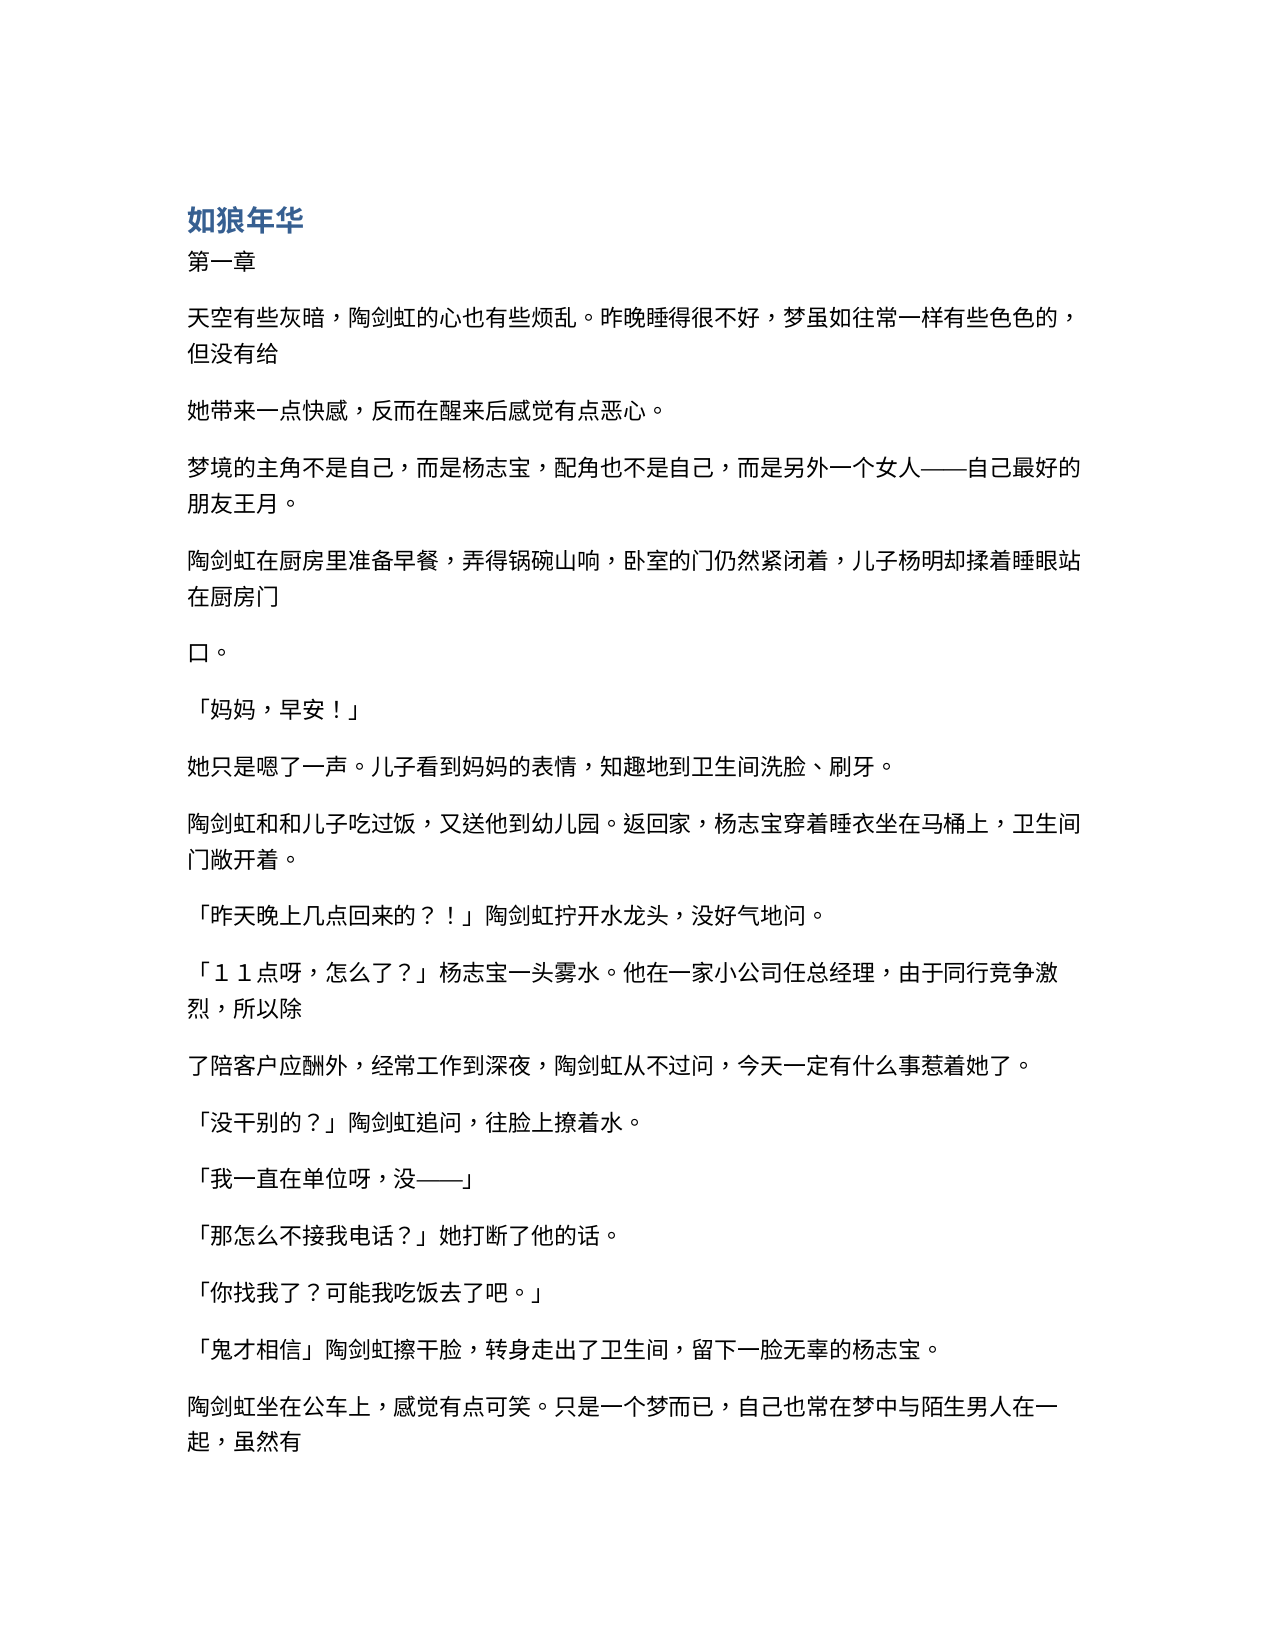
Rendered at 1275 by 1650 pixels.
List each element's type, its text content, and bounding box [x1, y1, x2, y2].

text 天空有些灰暗，陶剑虹的心也有些烦乱。昨晚睡得很不好，梦虽如往常一样有些色色的，但没有给 [187, 302, 1087, 369]
text 口。 [187, 637, 1087, 668]
text 了陪客户应酬外，经常工作到深夜，陶剑虹从不过问，今天一定有什么事惹着她了。 [187, 1050, 1087, 1081]
text 第一章 [187, 246, 1087, 277]
text 她带来一点快感，反而在醒来后感觉有点恶心。 [187, 395, 1087, 426]
subtitle 如狼年华 [187, 200, 1087, 240]
text 「那怎么不接我电话？」她打断了他的话。 [187, 1220, 1087, 1251]
text 陶剑虹和和儿子吃过饭，又送他到幼儿园。返回家，杨志宝穿着睡衣坐在马桶上，卫生间门敞开着。 [187, 808, 1087, 875]
text 陶剑虹在厨房里准备早餐，弄得锅碗山响，卧室的门仍然紧闭着，儿子杨明却揉着睡眼站在厨房门 [187, 544, 1087, 612]
text 梦境的主角不是自己，而是杨志宝，配角也不是自己，而是另外一个女人——自己最好的朋友王月。 [187, 452, 1087, 519]
text 陶剑虹坐在公车上，感觉有点可笑。只是一个梦而已，自己也常在梦中与陌生男人在一起，虽然有 [187, 1390, 1087, 1458]
text 「没干别的？」陶剑虹追问，往脸上撩着水。 [187, 1107, 1087, 1138]
text 「妈妈，早安！」 [187, 694, 1087, 725]
text 「１１点呀，怎么了？」杨志宝一头雾水。他在一家小公司任总经理，由于同行竞争激烈，所以除 [187, 957, 1087, 1024]
text 「我一直在单位呀，没——」 [187, 1163, 1087, 1194]
text 「你找我了？可能我吃饭去了吧。」 [187, 1277, 1087, 1308]
text 「昨天晚上几点回来的？！」陶剑虹拧开水龙头，没好气地问。 [187, 900, 1087, 932]
text 「鬼才相信」陶剑虹擦干脸，转身走出了卫生间，留下一脸无辜的杨志宝。 [187, 1334, 1087, 1365]
text 她只是嗯了一声。儿子看到妈妈的表情，知趣地到卫生间洗脸、刷牙。 [187, 751, 1087, 782]
